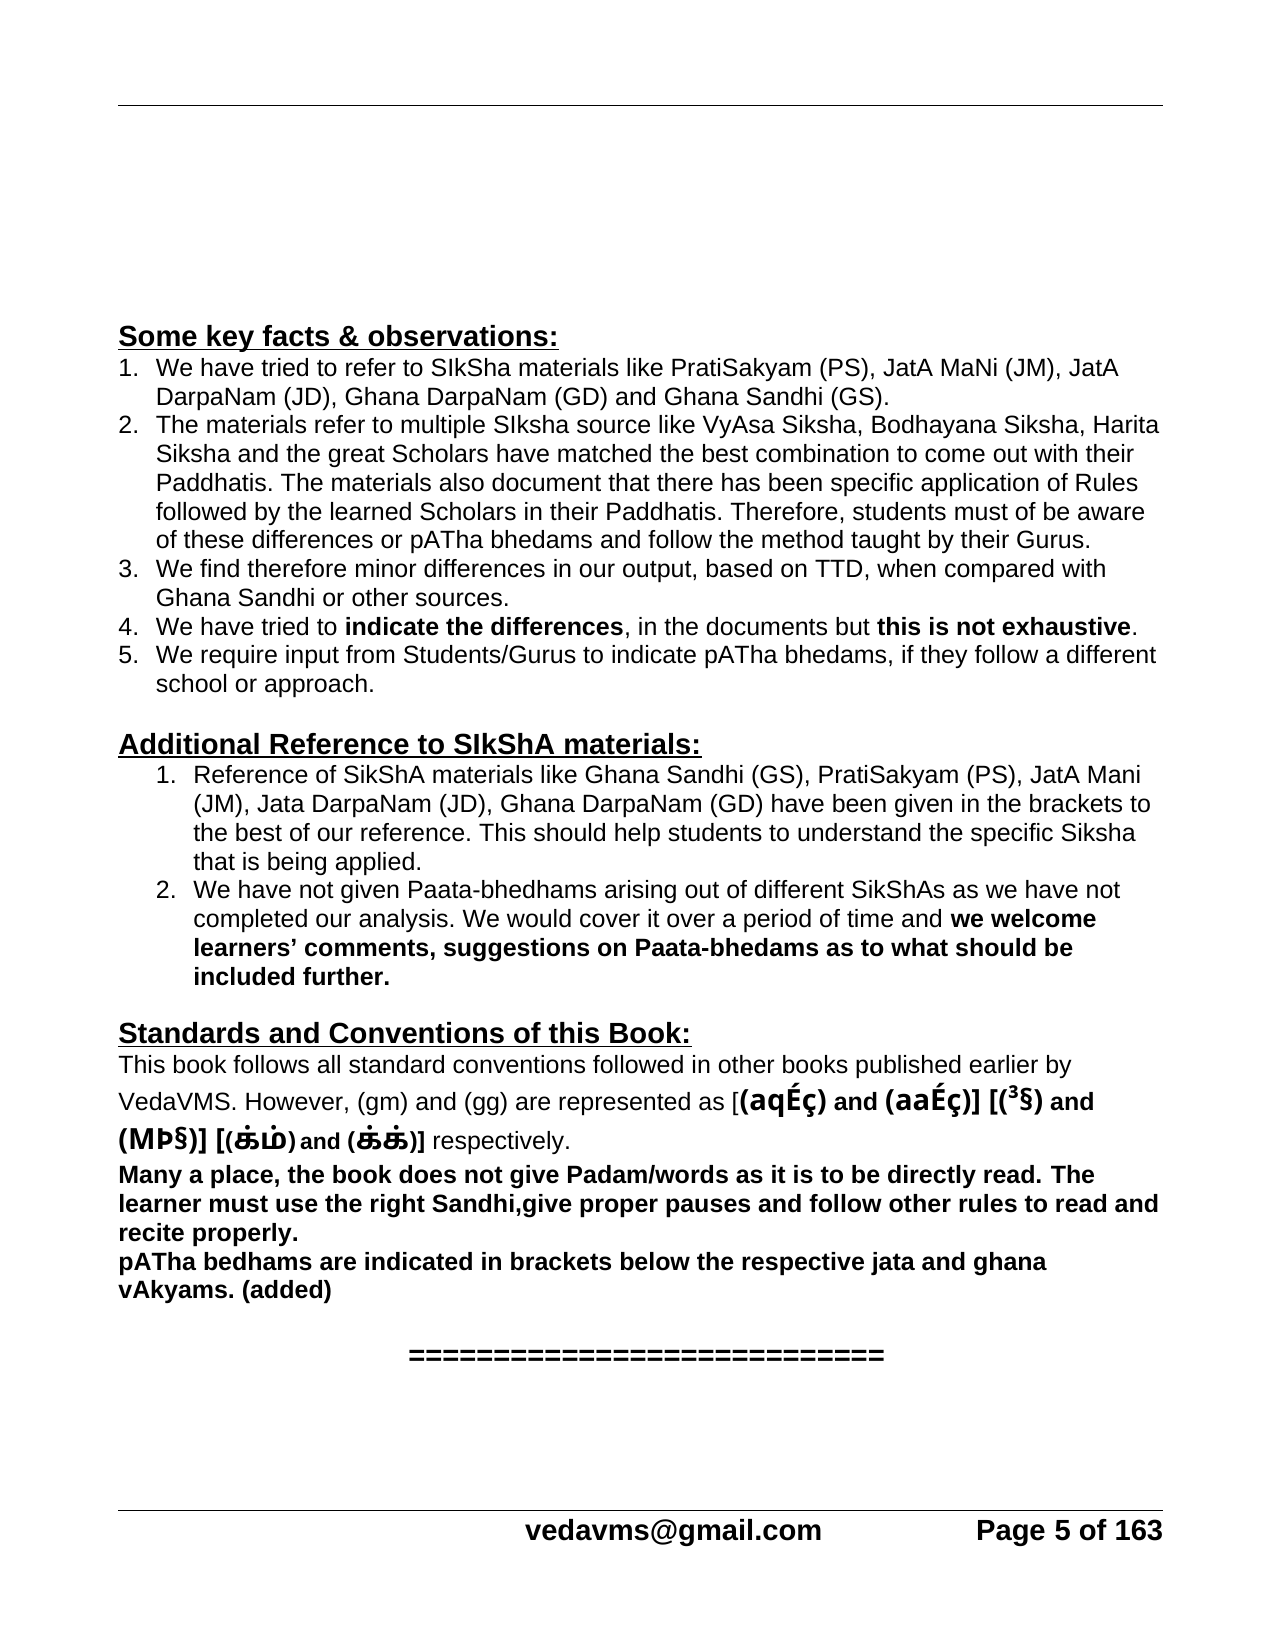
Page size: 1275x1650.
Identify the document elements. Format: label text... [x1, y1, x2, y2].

text ============================ [118, 1338, 1175, 1371]
list We require input from Students/Gurus to indicate pATha bhedams, if they follow a different school or approach. [118, 640, 1163, 698]
list We have not given Paata-bhedhams arising out of different SikShAs as we have not completed our analysis. We would cover it over a period of time and we welcome learners’ comments, suggestions on Paata-bhedams as to what should be included further. [156, 875, 1163, 990]
text Some key facts & observations: [118, 319, 1163, 353]
text Standards and Conventions of this Book: [118, 1017, 1163, 1050]
list We have tried to indicate the differences, in the documents but this is not exhaustive. [118, 612, 1163, 640]
list The materials refer to multiple SIksha source like VyAsa Siksha, Bodhayana Siksha, Harita Siksha and the great Scholars have matched the best combination to come out with their Paddhatis. The materials also document that there has been specific application of Rules followed by the learned Scholars in their Paddhatis. Therefore, students must of be aware of these differences or pATha bhedams and follow the method taught by their Gurus. [118, 410, 1163, 554]
list We have tried to refer to SIkSha materials like PratiSakyam (PS), JatA MaNi (JM), JatA DarpaNam (JD), Ghana DarpaNam (GD) and Ghana Sandhi (GS). [118, 353, 1163, 410]
text Additional Reference to SIkShA materials: [118, 727, 1163, 760]
list We find therefore minor differences in our output, based on TTD, when compared with Ghana Sandhi or other sources. [118, 554, 1163, 612]
text Many a place, the book does not give Padam/words as it is to be directly read. The learner must use the right Sandhi,give proper pauses and follow other rules to read and recite properly. [118, 1160, 1163, 1247]
list Reference of SikShA materials like Ghana Sandhi (GS), PratiSakyam (PS), JatA Mani (JM), Jata DarpaNam (JD), Ghana DarpaNam (GD) have been given in the brackets to the best of our reference. This should help students to understand the specific Siksha that is being applied. [156, 760, 1163, 875]
text This book follows all standard conventions followed in other books published earlier by VedaVMS. However, (gm) and (gg) are represented as [(aqÉç) and (aaÉç)] [(³§) and (MÞ§)] [(க்ம்) and (க்க்)] respectively. [118, 1050, 1163, 1160]
text pATha bedhams are indicated in brackets below the respective jata and ghana vAkyams. (added) [118, 1247, 1163, 1304]
